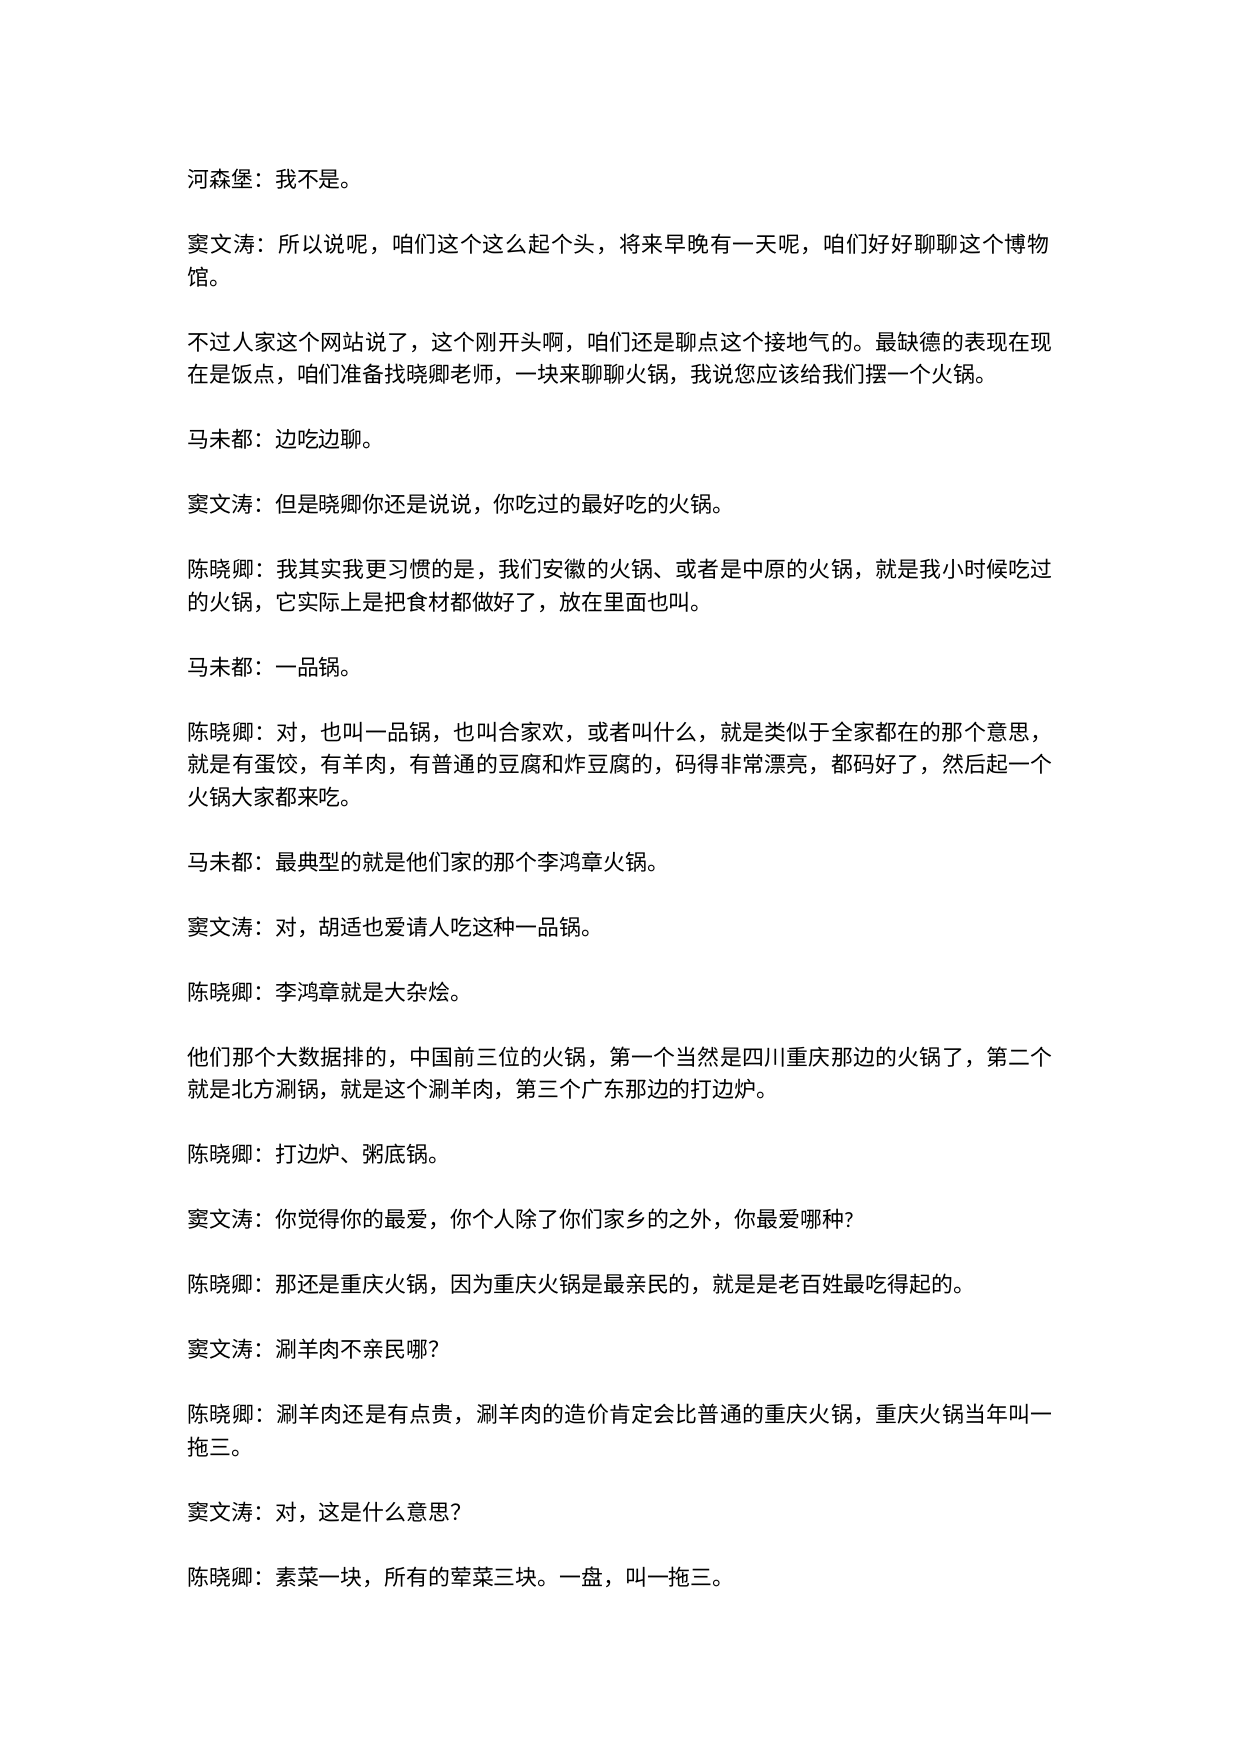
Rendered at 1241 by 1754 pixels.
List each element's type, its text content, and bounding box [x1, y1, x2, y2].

text 陈晓卿：我其实我更习惯的是，我们安徽的火锅、或者是中原的火锅，就是我小时候吃过的火锅，它实际上是把食材都做好了，放在里面也叫。 [187, 552, 1053, 617]
text 马未都：最典型的就是他们家的那个李鸿章火锅。 [187, 844, 1053, 877]
text 陈晓卿：素菜一块，所有的荤菜三块。一盘，叫一拖三。 [187, 1559, 1053, 1592]
text 河森堡：我不是。 [187, 162, 1053, 194]
text 马未都：边吃边聊。 [187, 422, 1053, 454]
text 窦文涛：但是晓卿你还是说说，你吃过的最好吃的火锅。 [187, 487, 1053, 519]
text 窦文涛：对，胡适也爱请人吃这种一品锅。 [187, 909, 1053, 942]
text 陈晓卿：打边炉、粥底锅。 [187, 1137, 1053, 1169]
text 陈晓卿：对，也叫一品锅，也叫合家欢，或者叫什么，就是类似于全家都在的那个意思，就是有蛋饺，有羊肉，有普通的豆腐和炸豆腐的，码得非常漂亮，都码好了，然后起一个火锅大家都来吃。 [187, 714, 1053, 812]
text 马未都：一品锅。 [187, 649, 1053, 682]
text 窦文涛：你觉得你的最爱，你个人除了你们家乡的之外，你最爱哪种? [187, 1202, 1053, 1234]
text 窦文涛：涮羊肉不亲民哪？ [187, 1332, 1053, 1364]
text 陈晓卿：那还是重庆火锅，因为重庆火锅是最亲民的，就是是老百姓最吃得起的。 [187, 1267, 1053, 1299]
text 不过人家这个网站说了，这个刚开头啊，咱们还是聊点这个接地气的。最缺德的表现在现在是饭点，咱们准备找晓卿老师，一块来聊聊火锅，我说您应该给我们摆一个火锅。 [187, 324, 1053, 389]
text 陈晓卿：李鸿章就是大杂烩。 [187, 974, 1053, 1007]
text 窦文涛：所以说呢，咱们这个这么起个头，将来早晚有一天呢，咱们好好聊聊这个博物馆。 [187, 227, 1053, 292]
text 窦文涛：对，这是什么意思？ [187, 1494, 1053, 1527]
text 陈晓卿：涮羊肉还是有点贵，涮羊肉的造价肯定会比普通的重庆火锅，重庆火锅当年叫一拖三。 [187, 1397, 1053, 1462]
text 他们那个大数据排的，中国前三位的火锅，第一个当然是四川重庆那边的火锅了，第二个就是北方涮锅，就是这个涮羊肉，第三个广东那边的打边炉。 [187, 1039, 1053, 1104]
